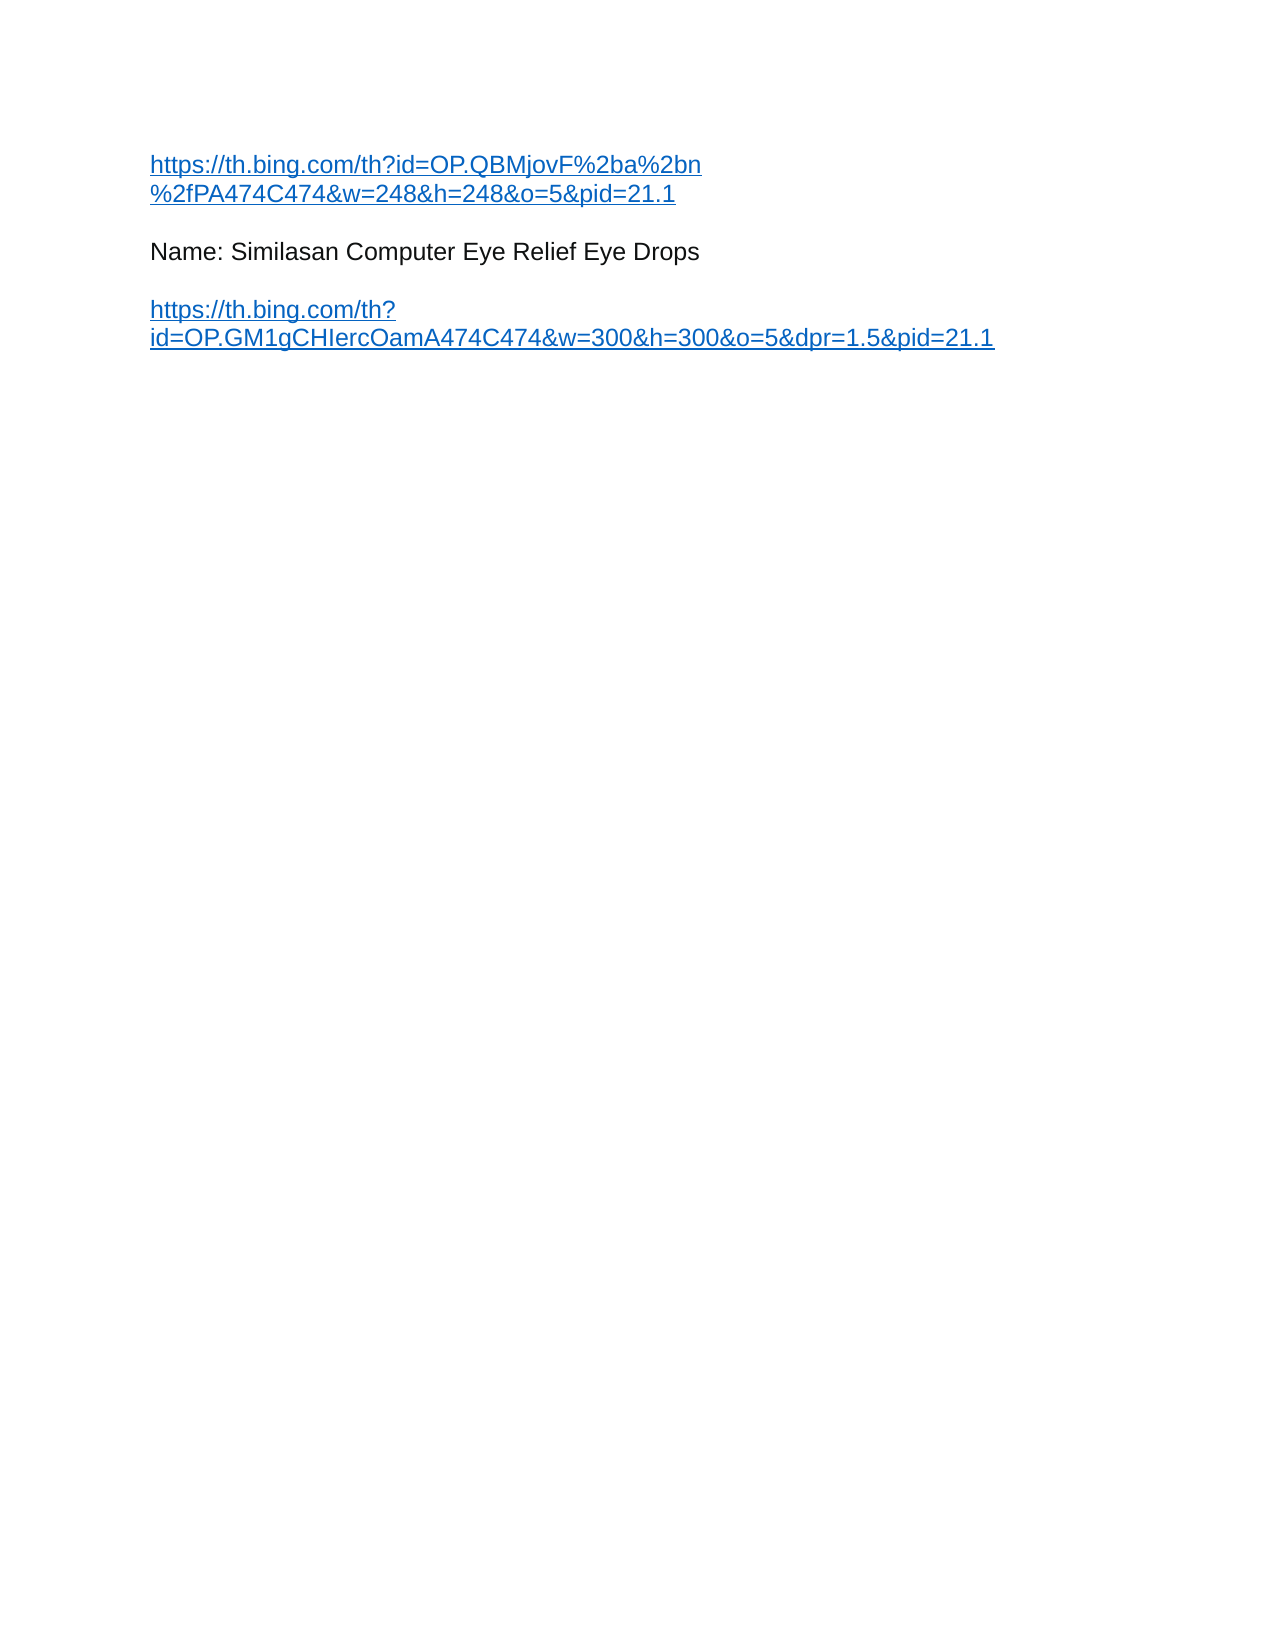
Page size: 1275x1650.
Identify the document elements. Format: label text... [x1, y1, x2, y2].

subtitle Name: Similasan Computer Eye Relief Eye Drops [150, 237, 1125, 265]
subtitle https://th.bing.com/th?id=OP.GM1gCHIercOamA474C474&w=300&h=300&o=5&dpr=1.5&pid=21.1 [150, 294, 1125, 352]
subtitle https://th.bing.com/th?id=OP.QBMjovF%2ba%2bn%2fPA474C474&w=248&h=248&o=5&pid=21.1 [150, 150, 1125, 207]
